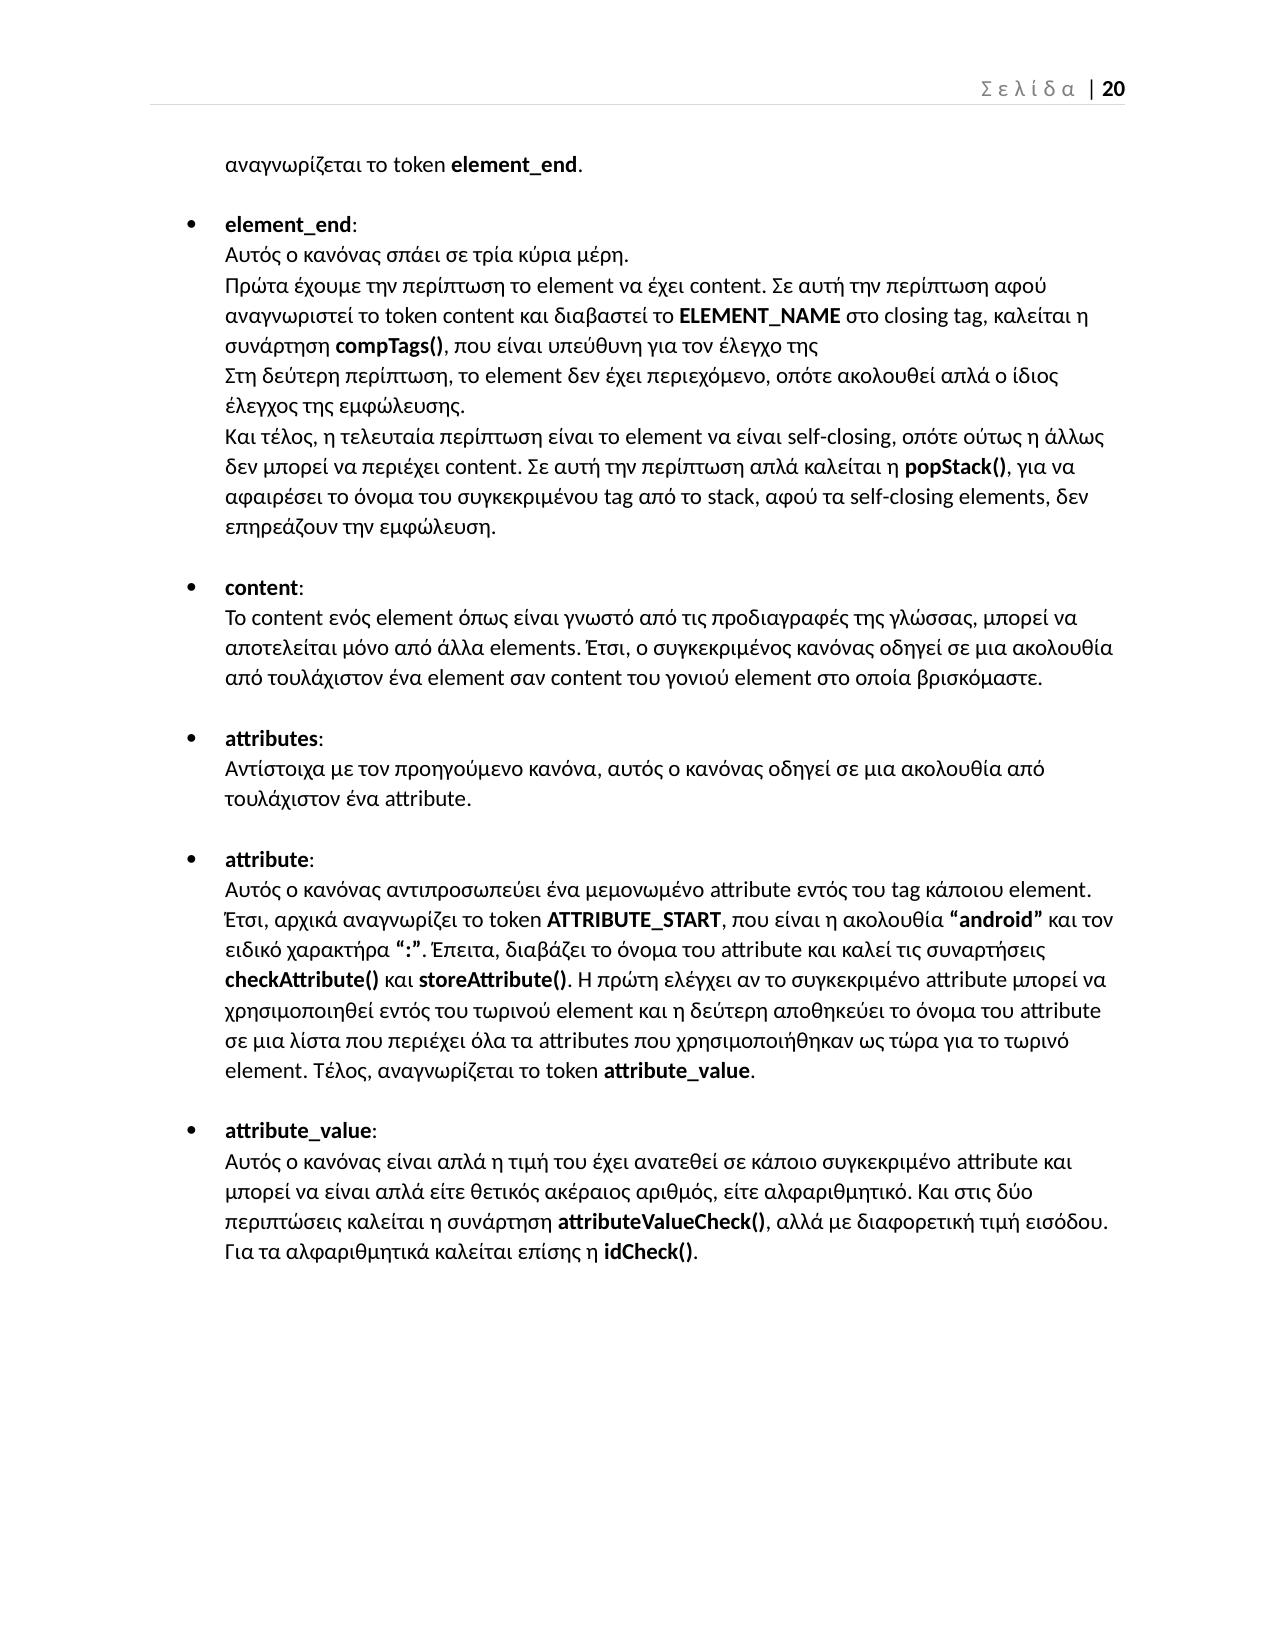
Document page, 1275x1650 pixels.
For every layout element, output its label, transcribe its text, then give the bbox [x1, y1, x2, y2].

list attribute: Αυτός ο κανόνας αντιπροσωπεύει ένα μεμονωμένο attribute εντός του tag κάποιου element. Έτσι, αρχικά αναγνωρίζει το token ATTRIBUTE_START, που είναι η ακολουθία “android” και τον ειδικό χαρακτήρα “:”. Έπειτα, διαβάζει το όνομα του attribute και καλεί τις συναρτήσεις checkAttribute() και storeAttribute(). Η πρώτη ελέγχει αν το συγκεκριμένο attribute μπορεί να χρησιμοποιηθεί εντός του τωρινού element και η δεύτερη αποθηκεύει το όνομα του attribute σε μια λίστα που περιέχει όλα τα attributes που χρησιμοποιήθηκαν ως τώρα για το τωρινό element. Τέλος, αναγνωρίζεται το token attribute_value. [187, 845, 1125, 1114]
list element_end: Αυτός ο κανόνας σπάει σε τρία κύρια μέρη. Πρώτα έχουμε την περίπτωση το element να έχει content. Σε αυτή την περίπτωση αφού αναγνωριστεί το token content και διαβαστεί το ELEMENT_NAME στο closing tag, καλείται η συνάρτηση compTags(), που είναι υπεύθυνη για τον έλεγχο της Στη δεύτερη περίπτωση, το element δεν έχει περιεχόμενο, οπότε ακολουθεί απλά ο ίδιος έλεγχος της εμφώλευσης. Και τέλος, η τελευταία περίπτωση είναι το element να είναι self-closing, οπότε ούτως η άλλως δεν μπορεί να περιέχει content. Σε αυτή την περίπτωση απλά καλείται η popStack(), για να αφαιρέσει το όνομα του συγκεκριμένου tag από το stack, αφού τα self-closing elements, δεν επηρεάζουν την εμφώλευση. [187, 210, 1125, 571]
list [187, 150, 1125, 208]
list content: Το content ενός element όπως είναι γνωστό από τις προδιαγραφές της γλώσσας, μπορεί να αποτελείται μόνο από άλλα elements. Έτσι, ο συγκεκριμένος κανόνας οδηγεί σε μια ακολουθία από τουλάχιστον ένα element σαν content του γονιού element στο οποία βρισκόμαστε. [187, 573, 1125, 722]
list attributes: Αντίστοιχα με τον προηγούμενο κανόνα, αυτός ο κανόνας οδηγεί σε μια ακολουθία από τουλάχιστον ένα attribute. [187, 724, 1125, 843]
list attribute_value: Αυτός ο κανόνας είναι απλά η τιμή του έχει ανατεθεί σε κάποιο συγκεκριμένο attribute και μπορεί να είναι απλά είτε θετικός ακέραιος αριθμός, είτε αλφαριθμητικό. Και στις δύο περιπτώσεις καλείται η συνάρτηση attributeValueCheck(), αλλά με διαφορετική τιμή εισόδου. Για τα αλφαριθμητικά καλείται επίσης η idCheck(). [187, 1117, 1125, 1266]
